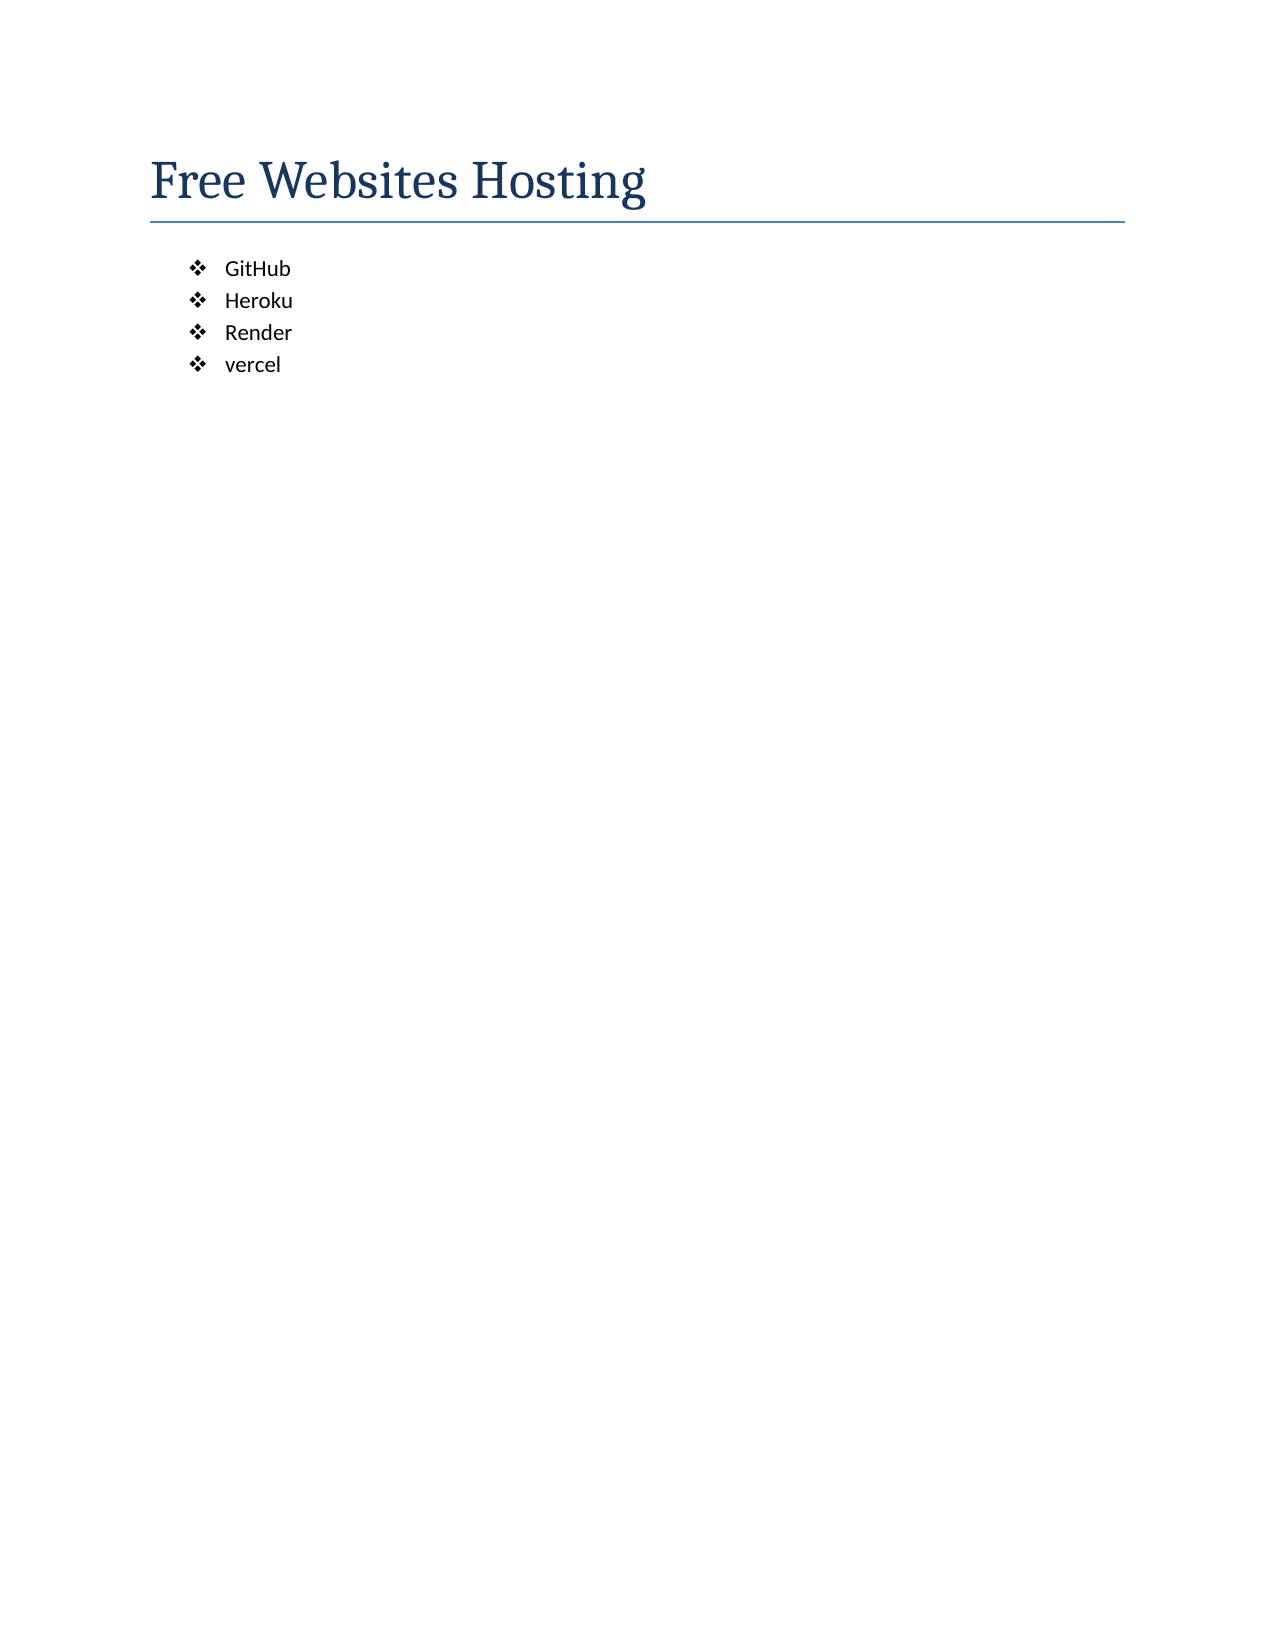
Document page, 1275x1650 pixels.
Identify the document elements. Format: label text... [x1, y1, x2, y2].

list Render [187, 318, 1125, 346]
list vercel [187, 351, 1125, 378]
list GitHub [187, 254, 1125, 282]
title Free Websites Hosting [150, 150, 1125, 221]
list Heroku [187, 286, 1125, 314]
